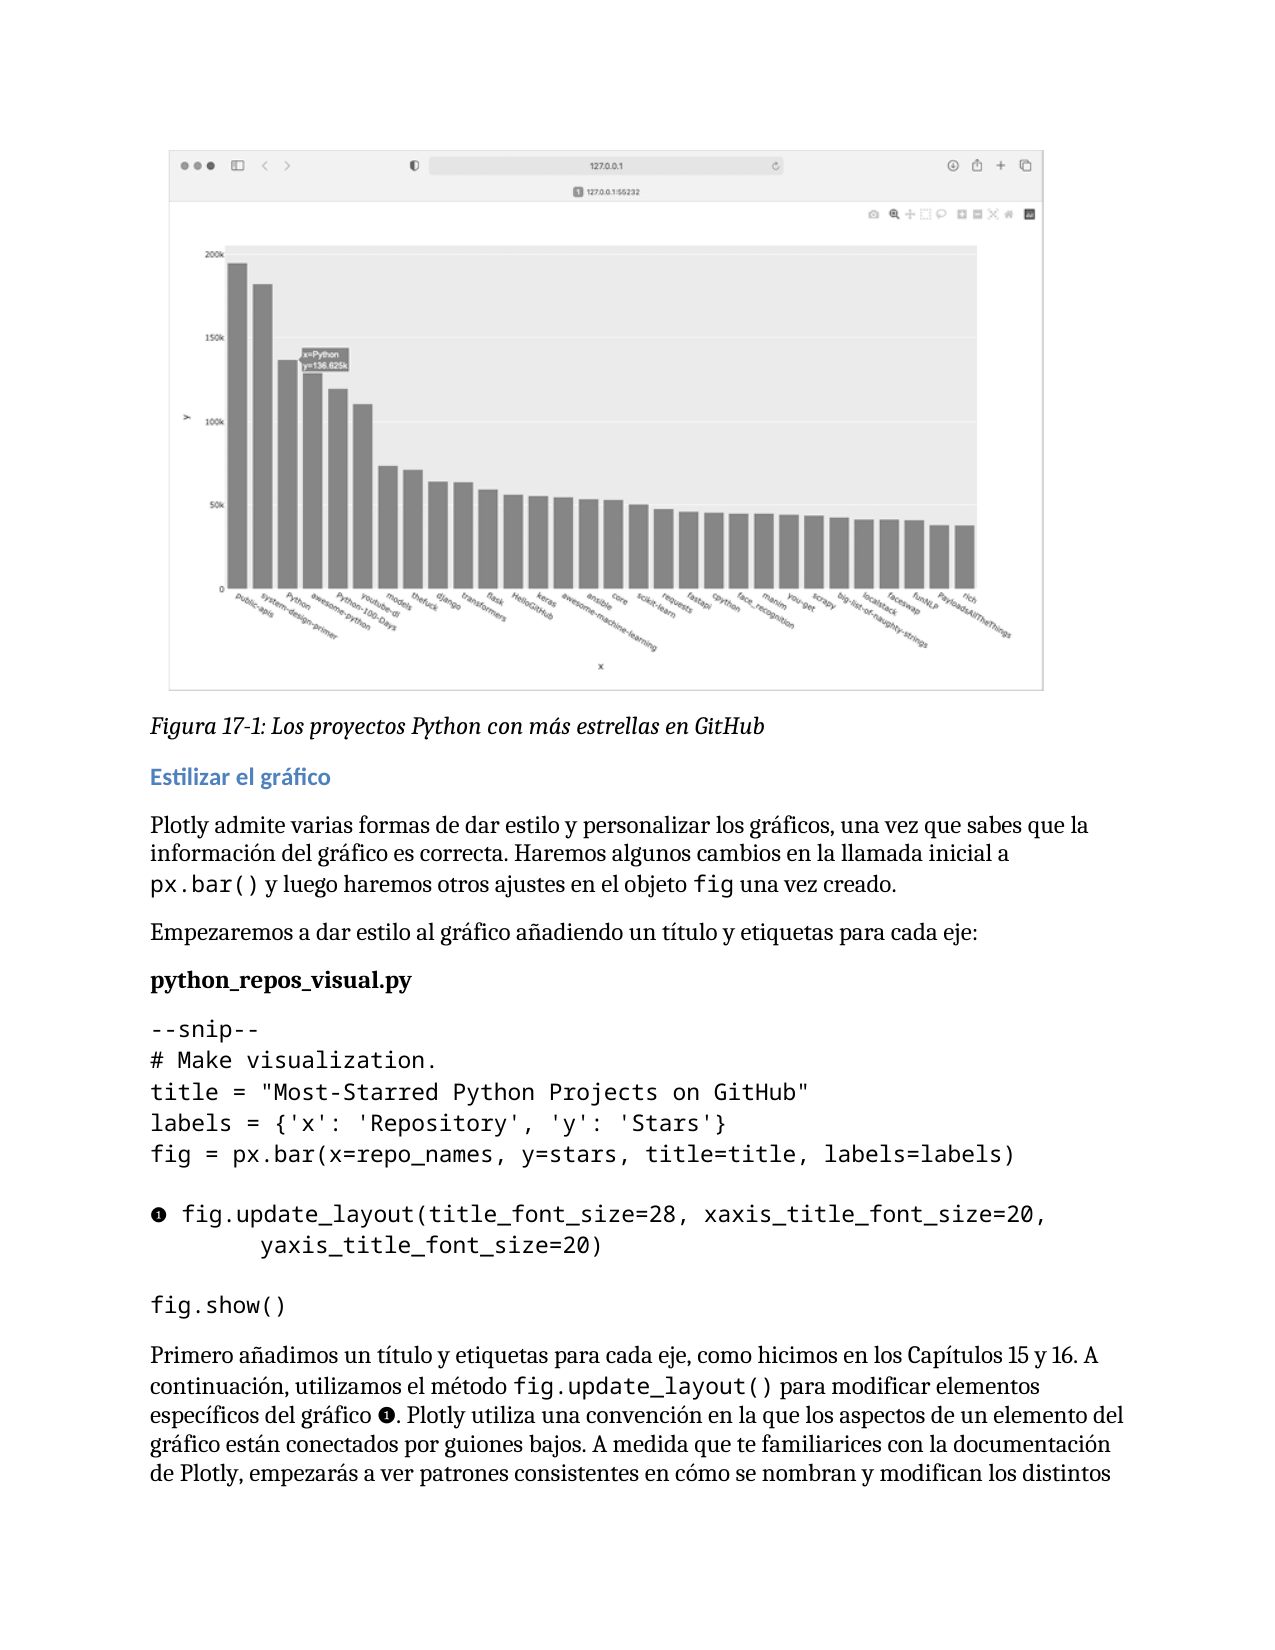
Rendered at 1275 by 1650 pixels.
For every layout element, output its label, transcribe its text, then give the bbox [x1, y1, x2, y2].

text Plotly admite varias formas de dar estilo y personalizar los gráficos, una vez que sabes que la información del gráfico es correcta. Haremos algunos cambios en la llamada inicial a px.bar() y luego haremos otros ajustes en el objeto fig una vez creado. [150, 811, 1125, 899]
text Figura 17-1: Los proyectos Python con más estrellas en GitHub [150, 712, 1125, 741]
picture [168, 150, 1044, 691]
text --snip-- # Make visualization. title = "Most-Starred Python Projects on GitHub" labels = {'x': 'Repository', 'y': 'Stars'} fig = px.bar(x=repo_names, y=stars, title=title, labels=labels) ❶ fig.update_layout(title_font_size=28, xaxis_title_font_size=20, yaxis_title_font_size=20) fig.show() [150, 1013, 1125, 1321]
subtitle Estilizar el gráfico [150, 761, 1125, 792]
text Empezaremos a dar estilo al gráfico añadiendo un título y etiquetas para cada eje: [150, 918, 1125, 947]
text python_repos_visual.py [150, 966, 1125, 994]
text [150, 1341, 1125, 1488]
